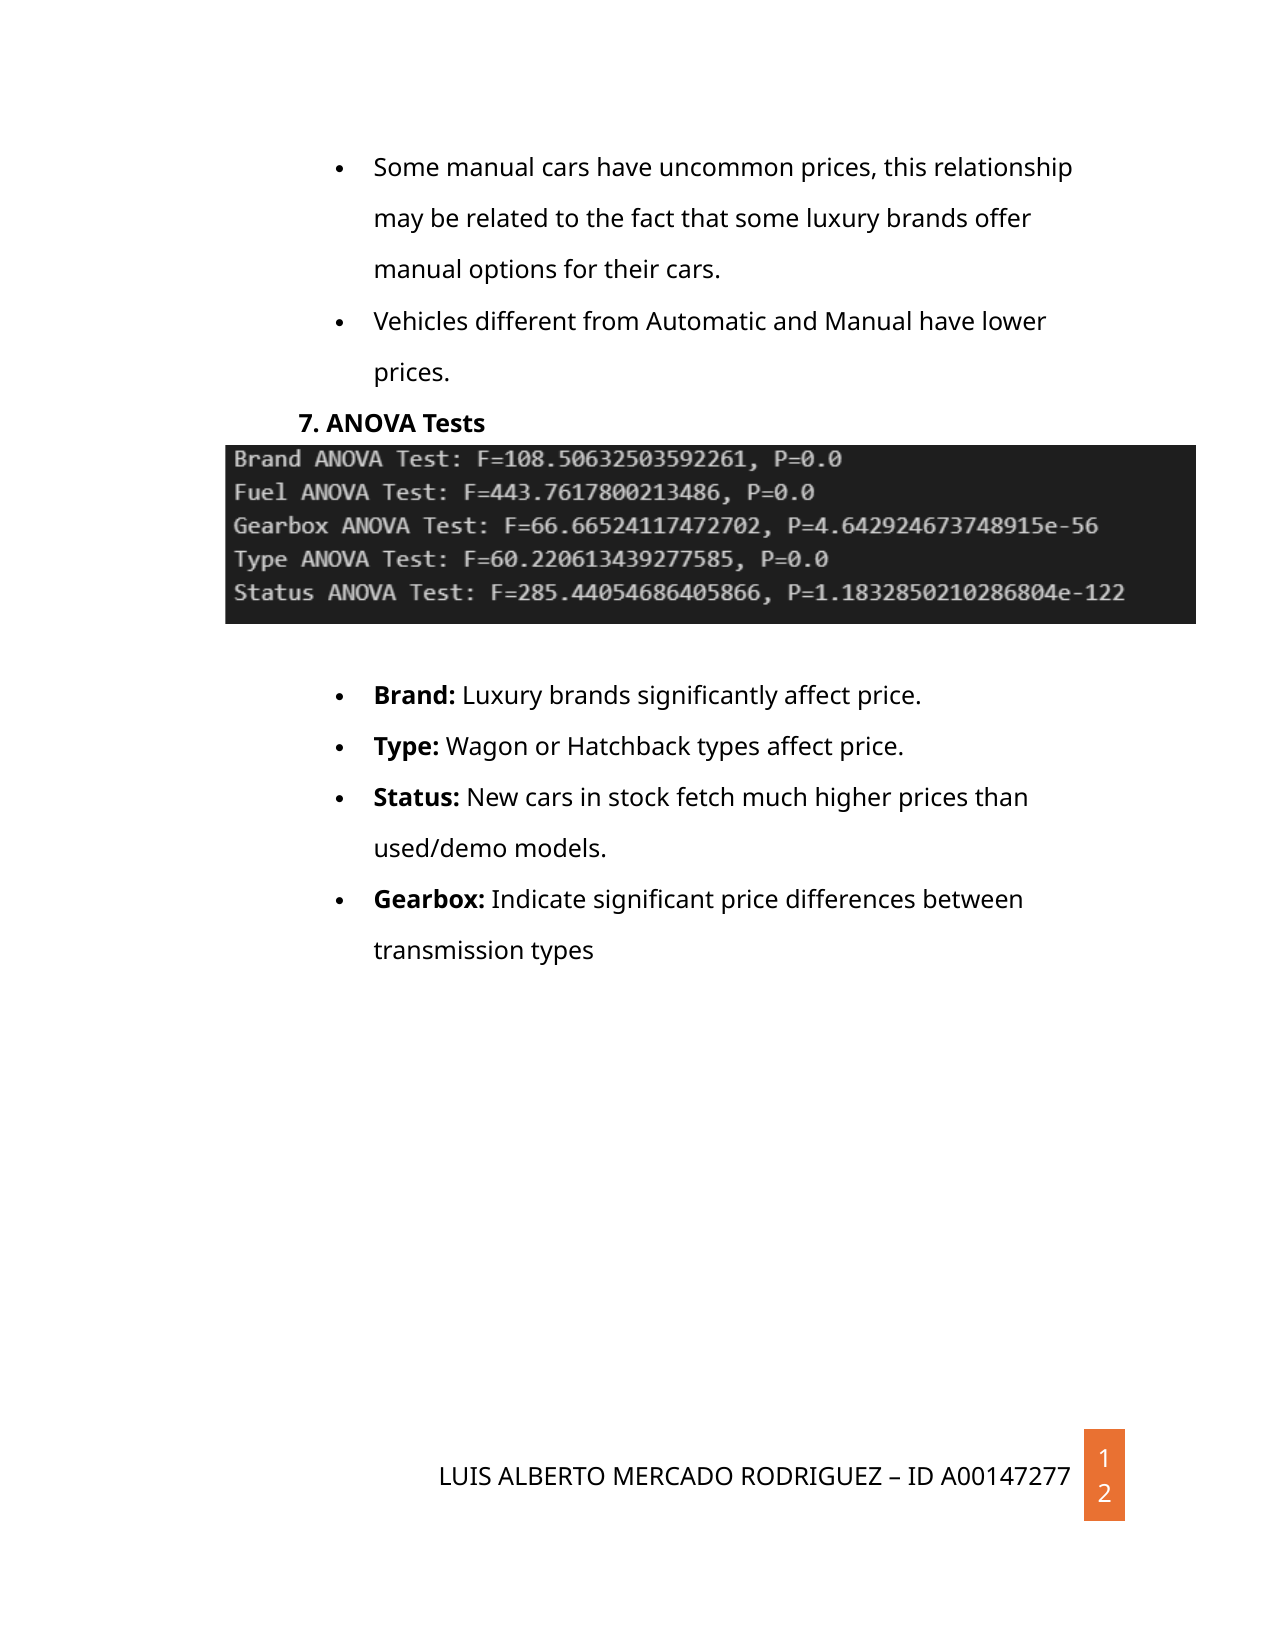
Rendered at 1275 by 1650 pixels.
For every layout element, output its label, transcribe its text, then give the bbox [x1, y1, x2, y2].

text 7. ANOVA Tests [298, 405, 1125, 439]
list Status: New cars in stock fetch much higher prices than used/demo models. [336, 779, 1125, 864]
list Some manual cars have uncommon prices, this relationship may be related to the fact that some luxury brands offer manual options for their cars. [336, 150, 1125, 286]
list Vehicles different from Automatic and Manual have lower prices. [336, 303, 1125, 388]
list Type: Wagon or Hatchback types affect price. [336, 728, 1125, 762]
list Gearbox: Indicate significant price differences between transmission types [336, 882, 1125, 967]
list Brand: Luxury brands significantly affect price. [336, 622, 1125, 711]
picture [224, 445, 1196, 622]
